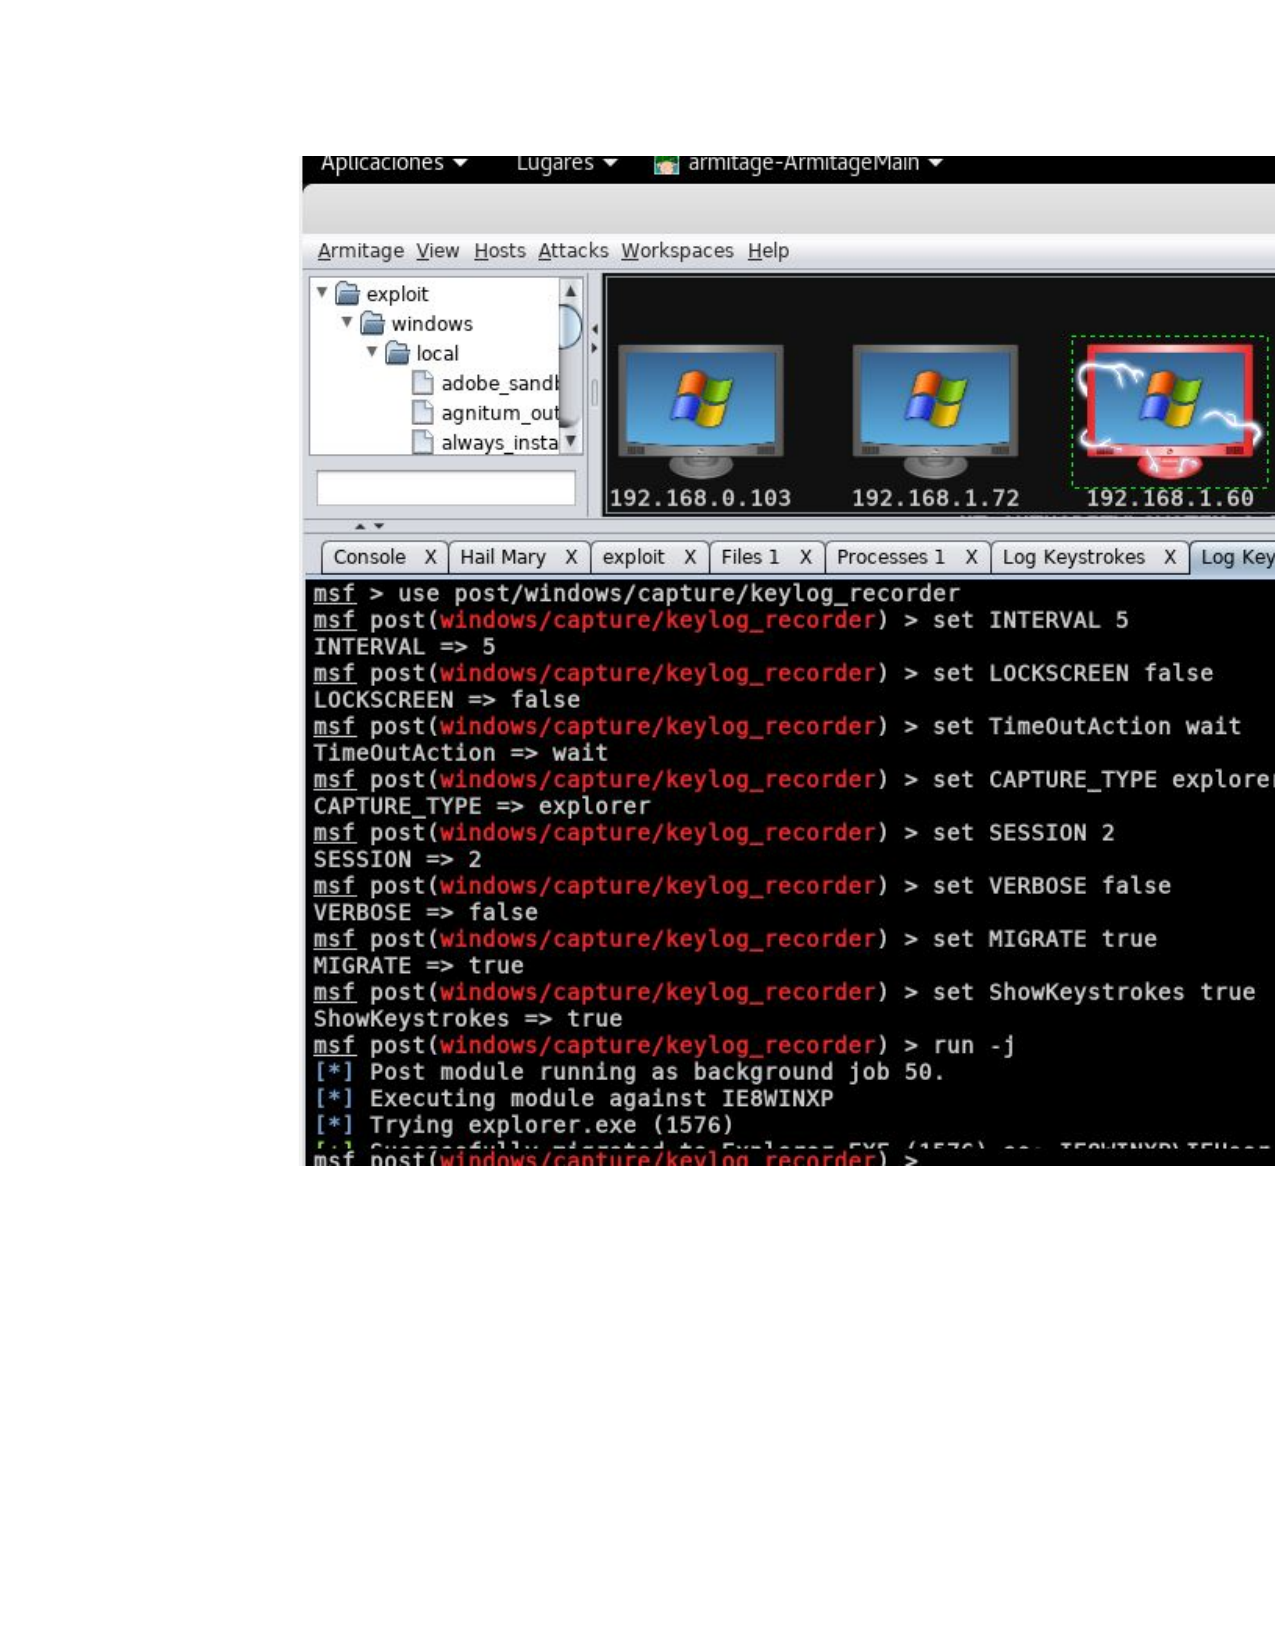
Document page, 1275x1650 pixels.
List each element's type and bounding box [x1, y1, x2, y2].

picture [298, 156, 1275, 1166]
